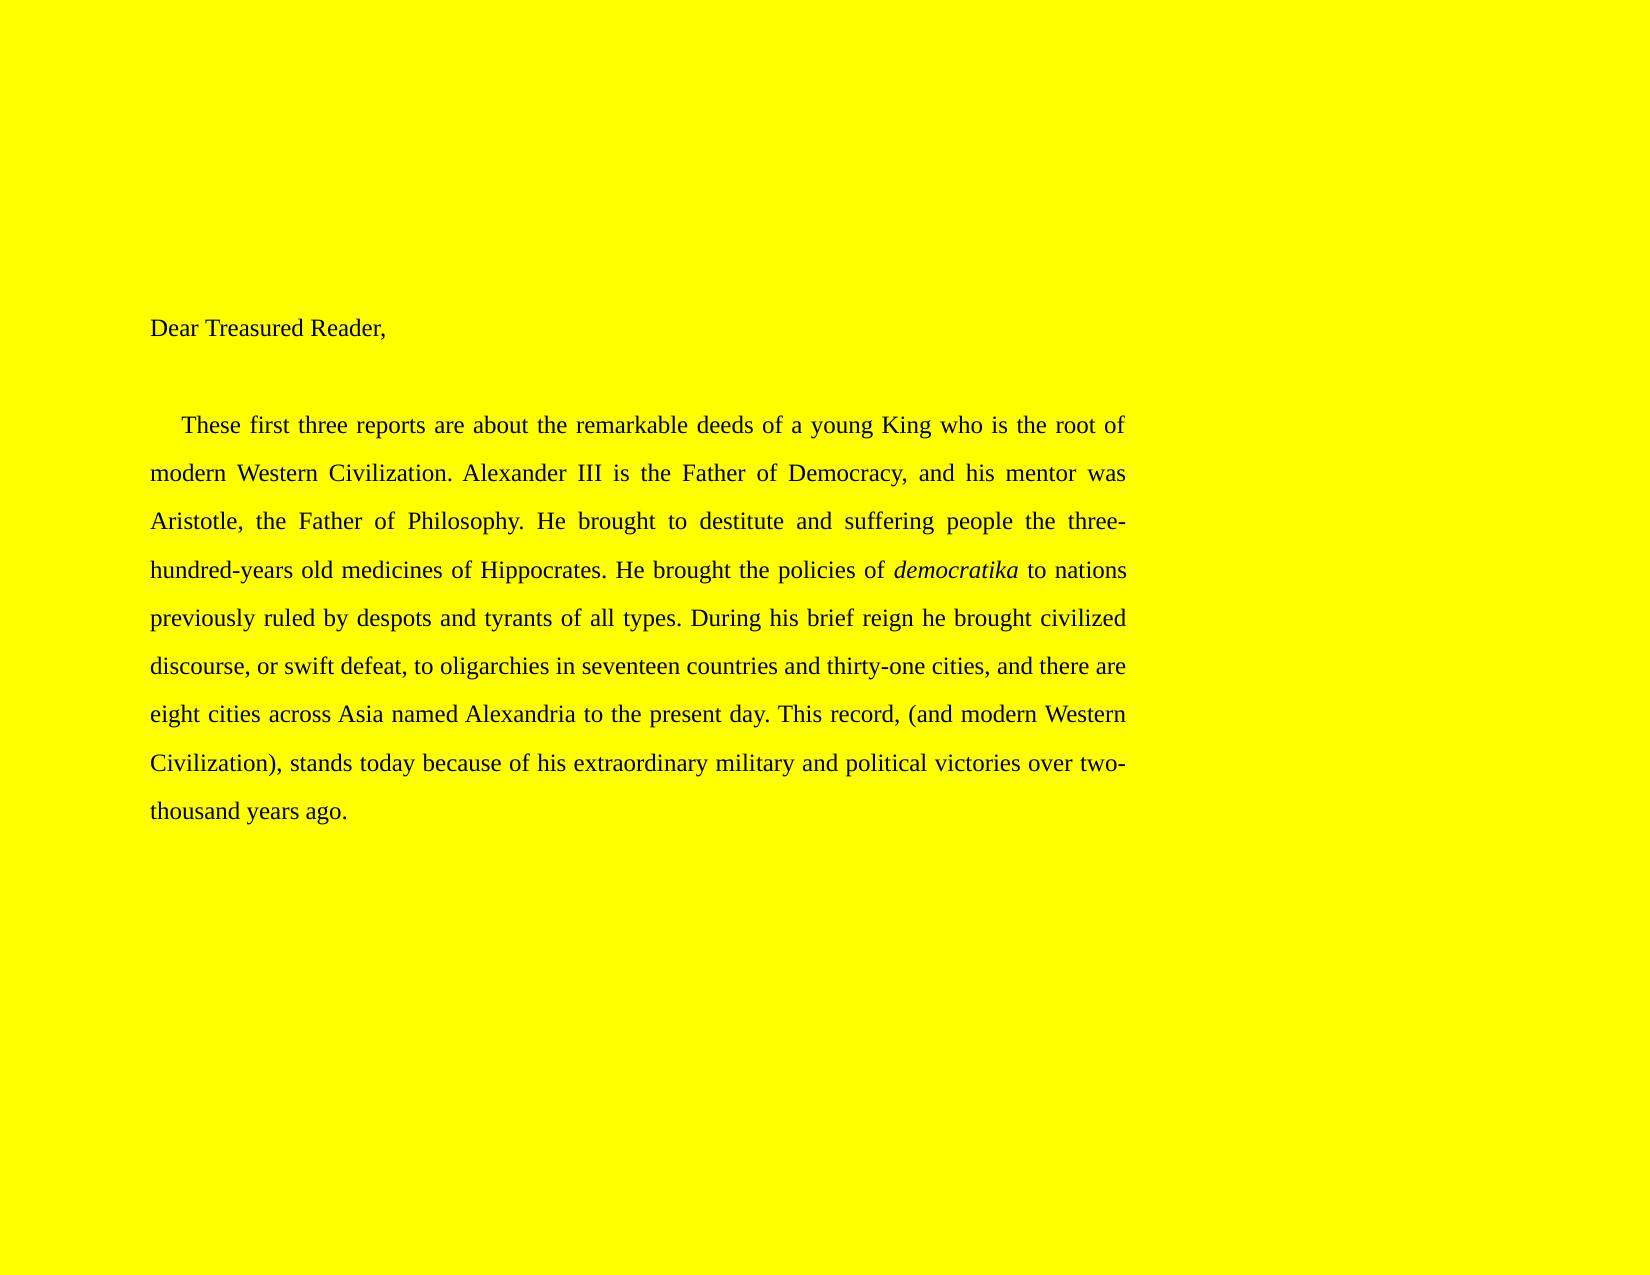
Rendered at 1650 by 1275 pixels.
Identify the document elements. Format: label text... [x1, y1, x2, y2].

text These first three reports are about the remarkable deeds of a young King who is the root of modern Western Civilization. Alexander III is the Father of Democracy, and his mentor was Aristotle, the Father of Philosophy. He brought to destitute and suffering people the three-hundred-years old medicines of Hippocrates. He brought the policies of democratika to nations previously ruled by despots and tyrants of all types. During his brief reign he brought civilized discourse, or swift defeat, to oligarchies in seventeen countries and thirty-one cities, and there are eight cities across Asia named Alexandria to the present day. This record, (and modern Western Civilization), stands today because of his extraordinary military and political victories over two-thousand years ago. [150, 410, 1127, 825]
text Dear Treasured Reader, [150, 313, 1127, 342]
